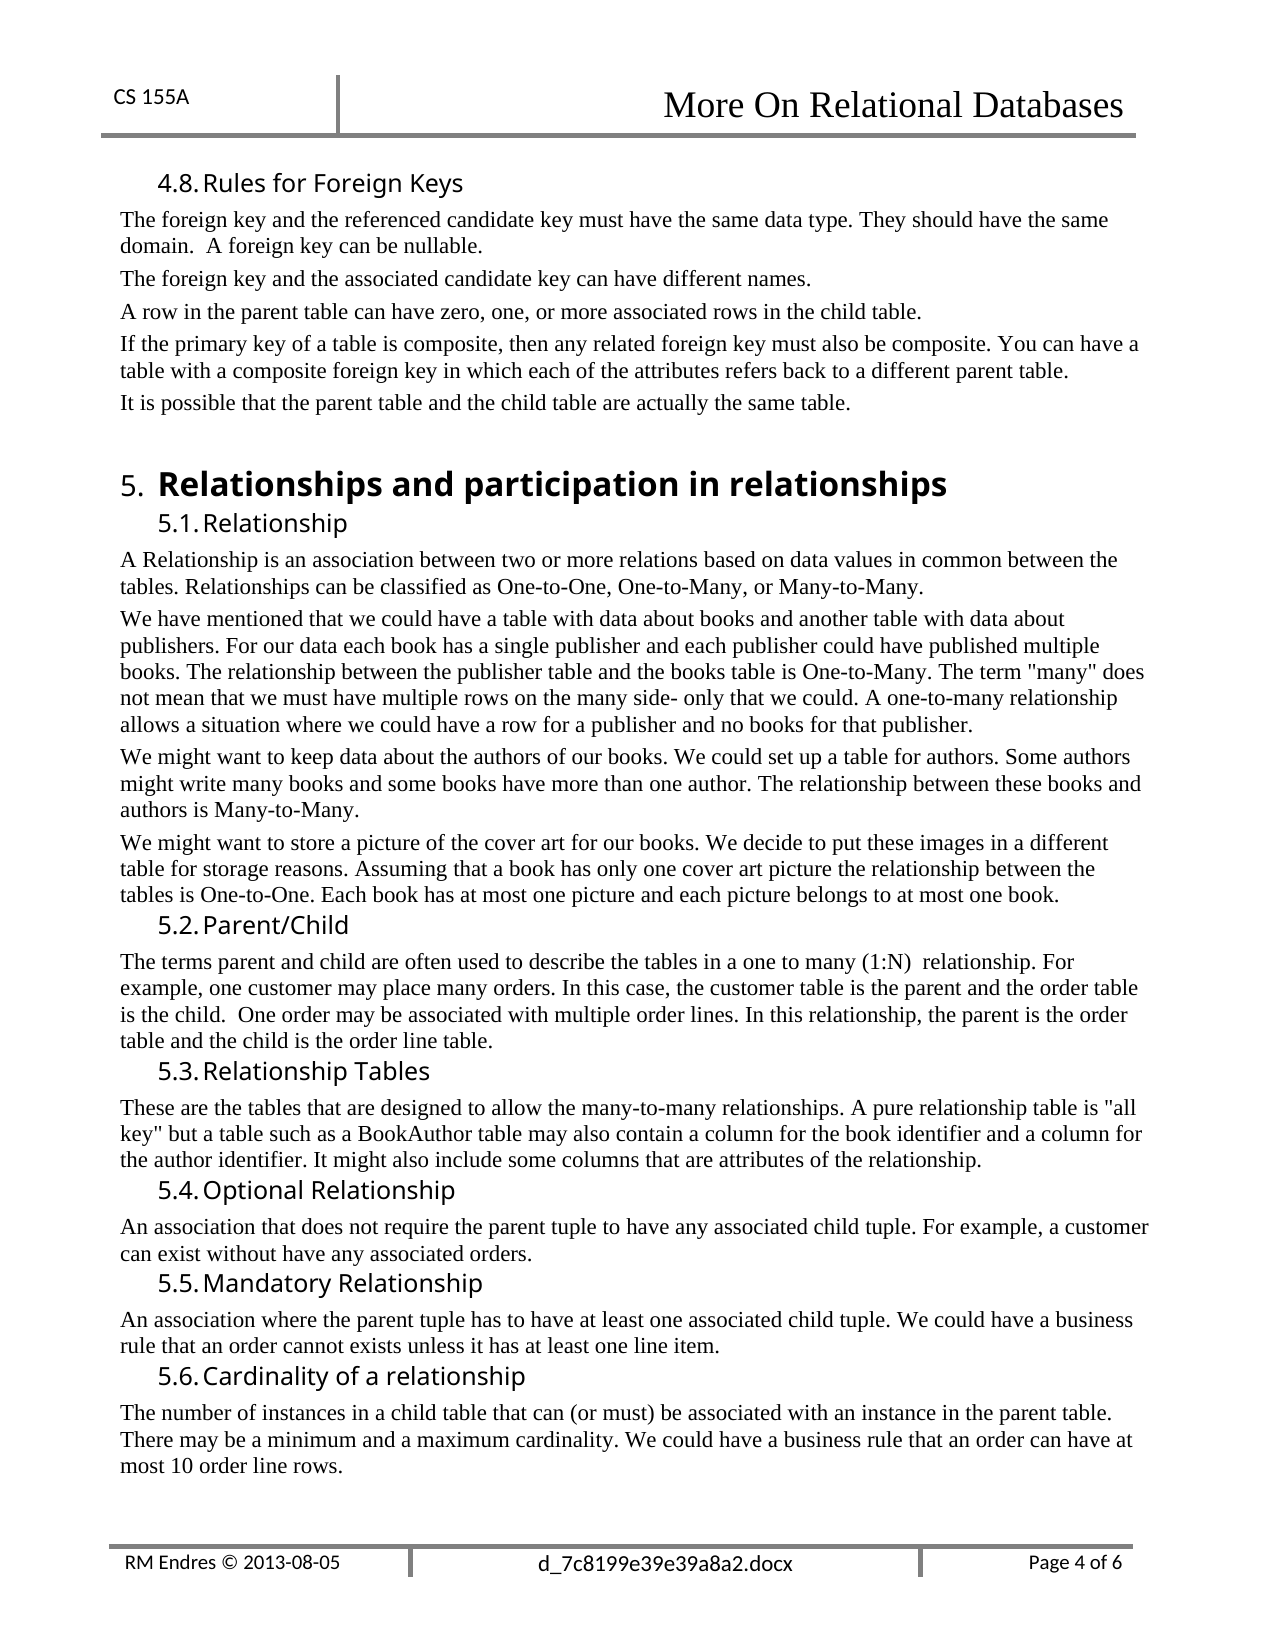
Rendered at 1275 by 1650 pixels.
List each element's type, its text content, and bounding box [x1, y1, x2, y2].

text Rules for Foreign Keys [157, 166, 1155, 200]
text The foreign key and the associated candidate key can have different names. [120, 265, 1155, 291]
text We might want to keep data about the authors of our books. We could set up a table for authors. Some authors might write many books and some books have more than one author. The relationship between these books and authors is Many-to-Many. [120, 743, 1155, 822]
text The foreign key and the referenced candidate key must have the same data type. They should have the same domain. A foreign key can be nullable. [120, 206, 1155, 259]
text These are the tables that are designed to allow the many-to-many relationships. A pure relationship table is "all key" but a table such as a BookAuthor table may also contain a column for the book identifier and a column for the author identifier. It might also include some columns that are attributes of the relationship. [120, 1094, 1155, 1173]
text A row in the parent table can have zero, one, or more associated rows in the child table. [120, 298, 1155, 324]
text Cardinality of a relationship [157, 1359, 1155, 1393]
text If the primary key of a table is composite, then any related foreign key must also be composite. You can have a table with a composite foreign key in which each of the attributes refers back to a different parent table. [120, 330, 1155, 383]
text We might want to store a picture of the cover art for our books. We decide to put these images in a different table for storage reasons. Assuming that a book has only one cover art picture the relationship between the tables is One-to-One. Each book has at most one picture and each picture belongs to at most one book. [120, 829, 1155, 908]
text Relationship [157, 506, 1155, 540]
text An association that does not require the parent tuple to have any associated child tuple. For example, a customer can exist without have any associated orders. [120, 1213, 1155, 1266]
text The number of instances in a child table that can (or must) be associated with an instance in the parent table. There may be a minimum and a maximum cardinality. We could have a business rule that an order can have at most 10 order line rows. [120, 1399, 1155, 1478]
text The terms parent and child are often used to describe the tables in a one to many (1:N) relationship. For example, one customer may place many orders. In this case, the customer table is the parent and the order table is the child. One order may be associated with multiple order lines. In this relationship, the parent is the order table and the child is the order line table. [120, 948, 1155, 1053]
text Relationship Tables [157, 1053, 1155, 1088]
text Relationships and participation in relationships [120, 461, 1155, 506]
text An association where the parent tuple has to have at least one associated child tuple. We could have a business rule that an order cannot exists unless it has at least one line item. [120, 1306, 1155, 1359]
text Mandatory Relationship [157, 1266, 1155, 1300]
text It is possible that the parent table and the child table are actually the same table. [120, 389, 1155, 416]
text Optional Relationship [157, 1173, 1155, 1207]
text Parent/Child [157, 908, 1155, 942]
text A Relationship is an association between two or more relations based on data values in common between the tables. Relationships can be classified as One-to-One, One-to-Many, or Many-to-Many. [120, 546, 1155, 599]
text We have mentioned that we could have a table with data about books and another table with data about publishers. For our data each book has a single publisher and each publisher could have published multiple books. The relationship between the publisher table and the books table is One-to-Many. The term "many" does not mean that we must have multiple rows on the many side- only that we could. A one-to-many relationship allows a situation where we could have a row for a publisher and no books for that publisher. [120, 605, 1155, 737]
